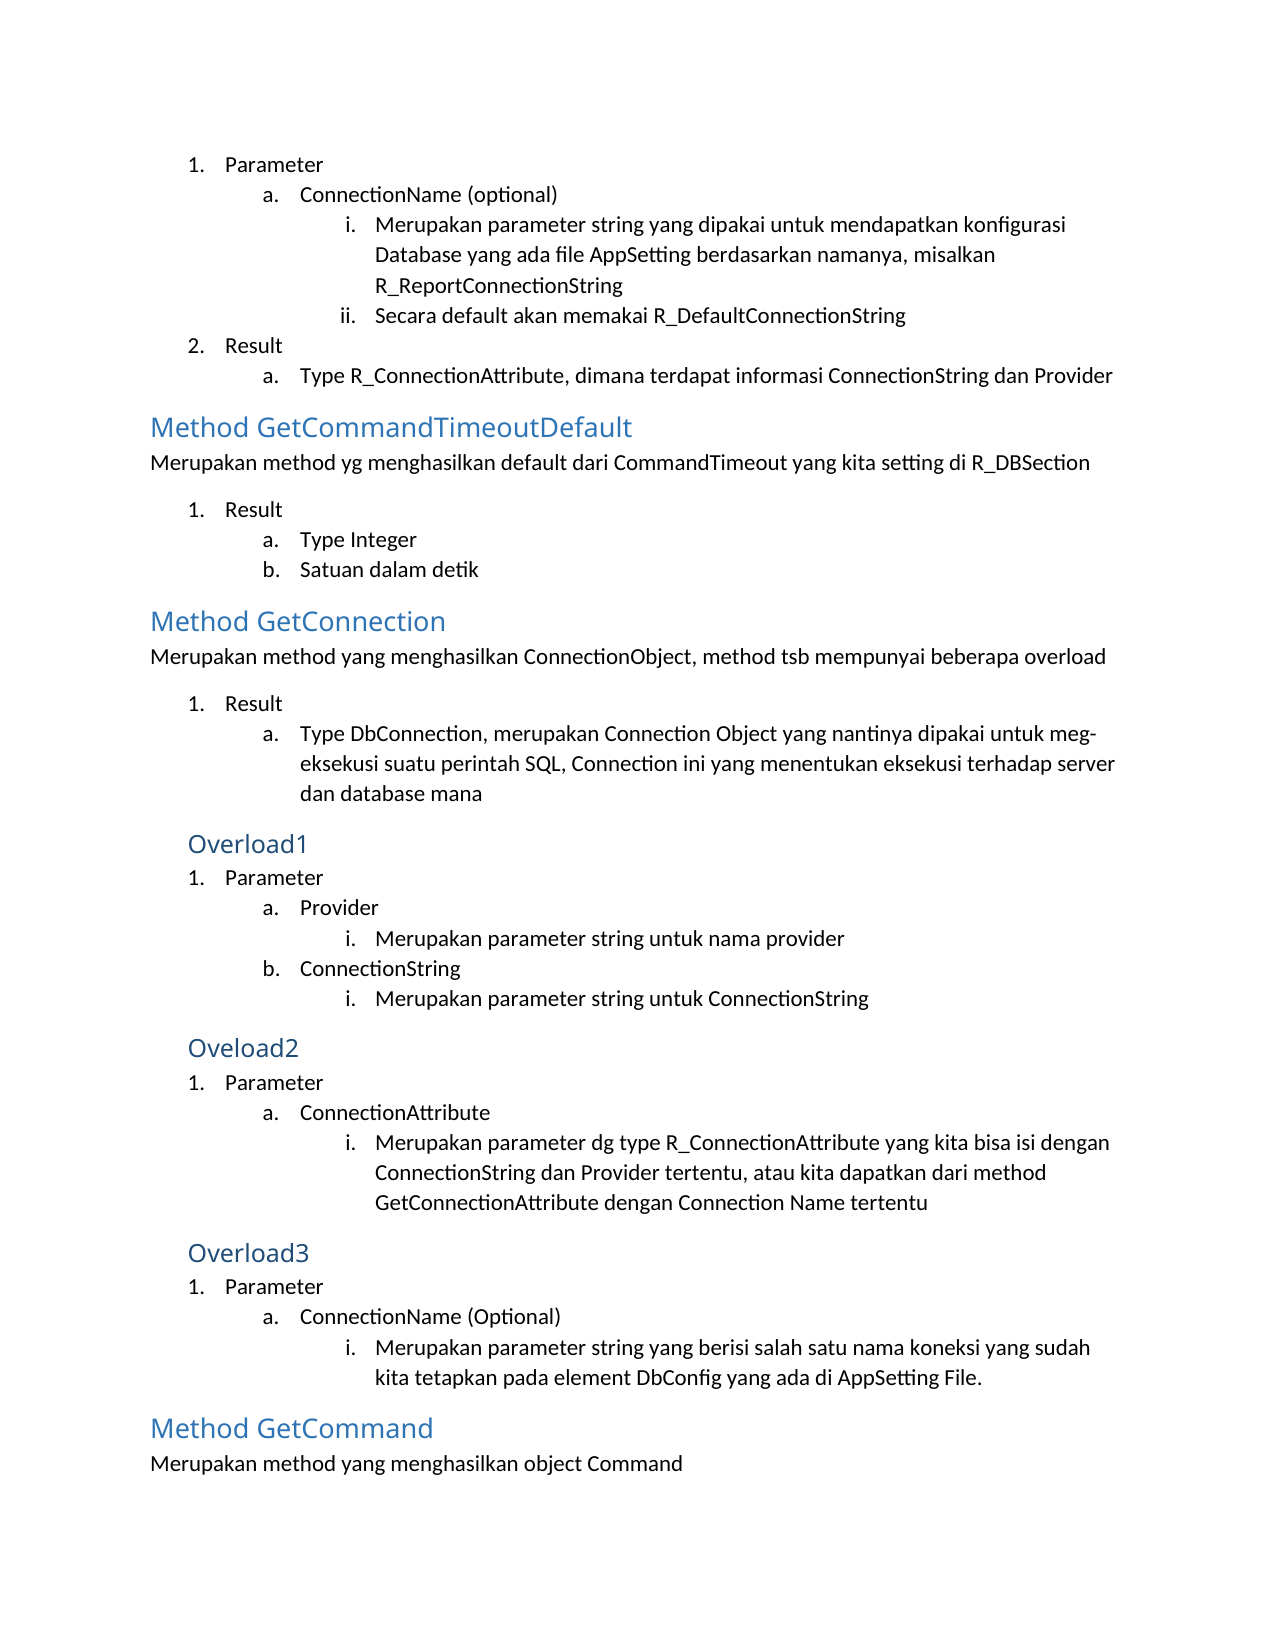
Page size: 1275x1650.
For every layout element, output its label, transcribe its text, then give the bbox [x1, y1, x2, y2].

list Merupakan parameter string untuk ConnectionString [356, 984, 1125, 1012]
list Parameter [187, 1068, 1125, 1096]
list Type Integer [262, 525, 1125, 553]
list Type DbConnection, merupakan Connection Object yang nantinya dipakai untuk meg-eksekusi suatu perintah SQL, Connection ini yang menentukan eksekusi terhadap server dan database mana [262, 719, 1125, 808]
text Merupakan method yang menghasilkan object Command [150, 1449, 1125, 1477]
list Parameter [187, 863, 1125, 891]
list Secara default akan memakai R_DefaultConnectionString [356, 301, 1125, 329]
list Merupakan parameter string untuk nama provider [356, 924, 1125, 952]
subtitle Method GetCommandTimeoutDefault [150, 408, 1125, 445]
subtitle Method GetCommand [150, 1410, 1125, 1447]
list ConnectionAttribute [262, 1098, 1125, 1126]
text Merupakan method yang menghasilkan ConnectionObject, method tsb mempunyai beberapa overload [150, 642, 1125, 670]
list Parameter [187, 1272, 1125, 1300]
list ConnectionString [262, 954, 1125, 982]
subtitle Overload1 [187, 826, 1125, 861]
list Result [187, 689, 1125, 717]
subtitle Oveload2 [187, 1031, 1125, 1065]
list Merupakan parameter dg type R_ConnectionAttribute yang kita bisa isi dengan ConnectionString dan Provider tertentu, atau kita dapatkan dari method GetConnectionAttribute dengan Connection Name tertentu [356, 1128, 1125, 1217]
text Merupakan method yg menghasilkan default dari CommandTimeout yang kita setting di R_DBSection [150, 448, 1125, 476]
subtitle Method GetConnection [150, 602, 1125, 639]
list Satuan dalam detik [262, 555, 1125, 583]
list Merupakan parameter string yang dipakai untuk mendapatkan konfigurasi Database yang ada file AppSetting berdasarkan namanya, misalkan R_ReportConnectionString [356, 210, 1125, 299]
list Parameter [187, 150, 1125, 178]
list Result [187, 495, 1125, 523]
list Merupakan parameter string yang berisi salah satu nama koneksi yang sudah kita tetapkan pada element DbConfig yang ada di AppSetting File. [356, 1333, 1125, 1391]
list ConnectionName (Optional) [262, 1302, 1125, 1330]
subtitle Overload3 [187, 1235, 1125, 1269]
list Result [187, 331, 1125, 359]
list ConnectionName (optional) [262, 180, 1125, 208]
list Provider [262, 893, 1125, 921]
list Type R_ConnectionAttribute, dimana terdapat informasi ConnectionString dan Provider [262, 361, 1125, 389]
